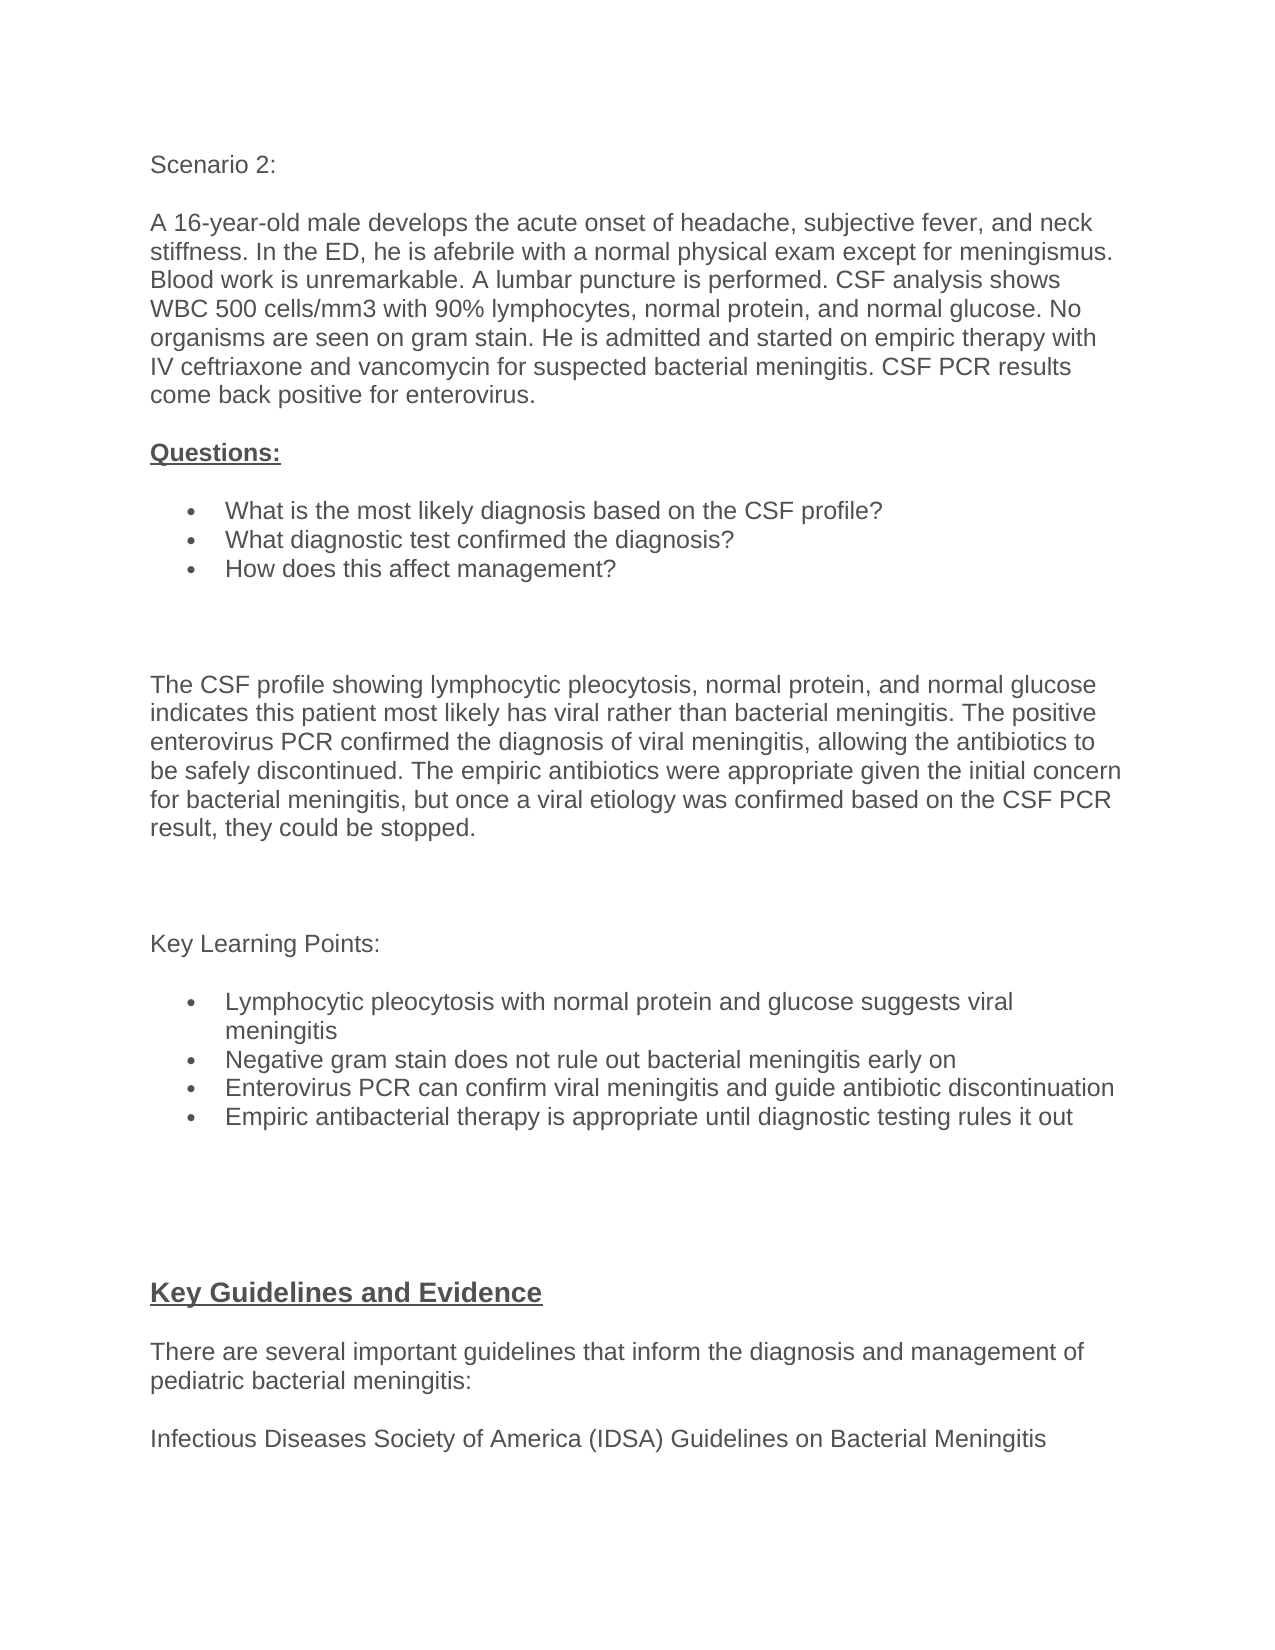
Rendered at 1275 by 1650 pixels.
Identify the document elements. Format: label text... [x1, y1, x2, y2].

text Questions: [150, 438, 1125, 467]
text Key Learning Points: [150, 929, 1125, 958]
list Negative gram stain does not rule out bacterial meningitis early on [187, 1044, 1125, 1073]
list Enterovirus PCR can confirm viral meningitis and guide antibiotic discontinuation [187, 1073, 1125, 1102]
list What is the most likely diagnosis based on the CSF profile? [187, 496, 1125, 525]
text Key Guidelines and Evidence [150, 1276, 1125, 1308]
text Scenario 2: [150, 150, 1125, 179]
list How does this affect management? [187, 554, 1125, 582]
text The CSF profile showing lymphocytic pleocytosis, normal protein, and normal glucose indicates this patient most likely has viral rather than bacterial meningitis. The positive enterovirus PCR confirmed the diagnosis of viral meningitis, allowing the antibiotics to be safely discontinued. The empiric antibiotics were appropriate given the initial concern for bacterial meningitis, but once a viral etiology was confirmed based on the CSF PCR result, they could be stopped. [150, 669, 1125, 842]
text There are several important guidelines that inform the diagnosis and management of pediatric bacterial meningitis: [150, 1337, 1125, 1395]
list What diagnostic test confirmed the diagnosis? [187, 525, 1125, 554]
list Empiric antibacterial therapy is appropriate until diagnostic testing rules it out [187, 1102, 1125, 1131]
list Lymphocytic pleocytosis with normal protein and glucose suggests viral meningitis [187, 987, 1125, 1044]
text A 16-year-old male develops the acute onset of headache, subjective fever, and neck stiffness. In the ED, he is afebrile with a normal physical exam except for meningismus. Blood work is unremarkable. A lumbar puncture is performed. CSF analysis shows WBC 500 cells/mm3 with 90% lymphocytes, normal protein, and normal glucose. No organisms are seen on gram stain. He is admitted and started on empiric therapy with IV ceftriaxone and vancomycin for suspected bacterial meningitis. CSF PCR results come back positive for enterovirus. [150, 208, 1125, 409]
text Infectious Diseases Society of America (IDSA) Guidelines on Bacterial Meningitis [150, 1424, 1125, 1453]
